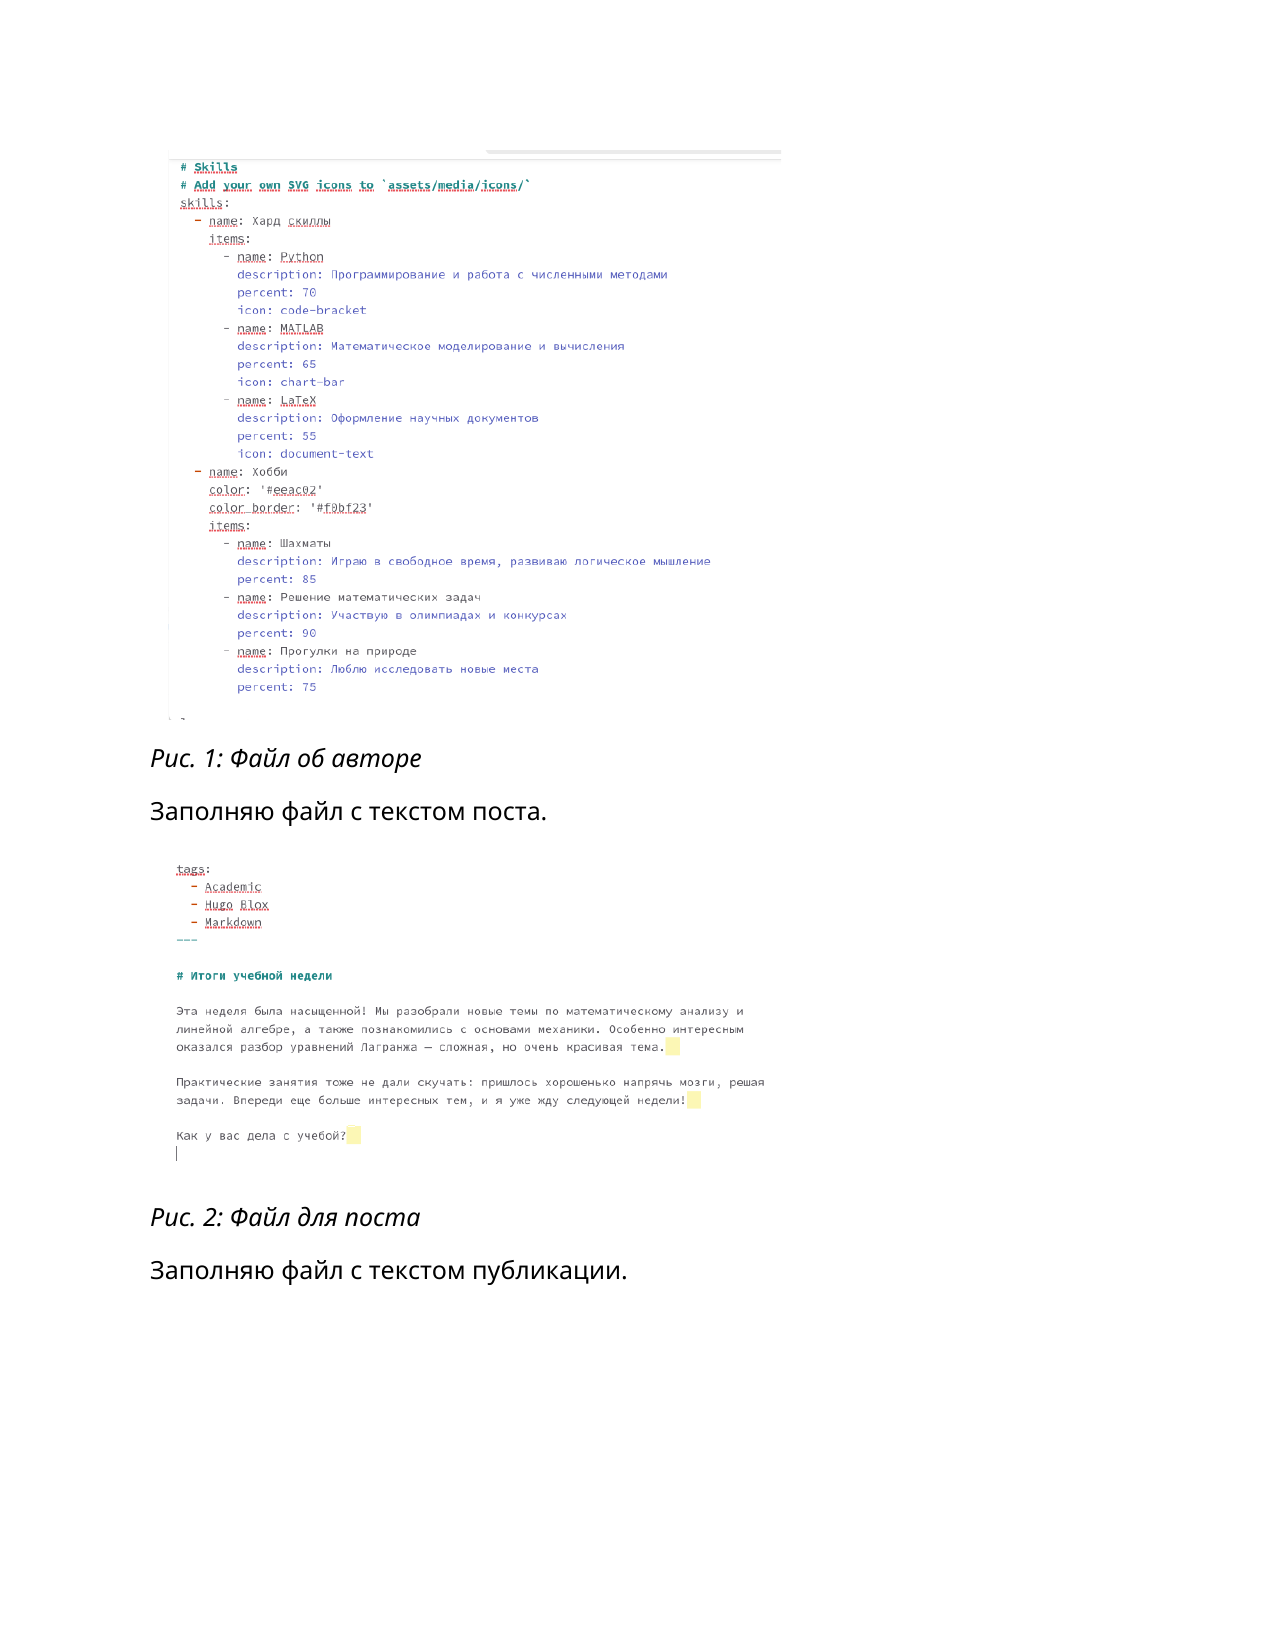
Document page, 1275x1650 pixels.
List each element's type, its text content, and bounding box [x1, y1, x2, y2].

text Заполняю файл с текстом поста. [150, 793, 1125, 827]
text Заполняю файл с текстом публикации. [150, 1253, 1125, 1287]
text Рис. 1: Файл об авторе [150, 740, 1125, 774]
text Рис. 2: Файл для поста [150, 1200, 1125, 1234]
picture [168, 846, 782, 1180]
picture [168, 150, 782, 720]
